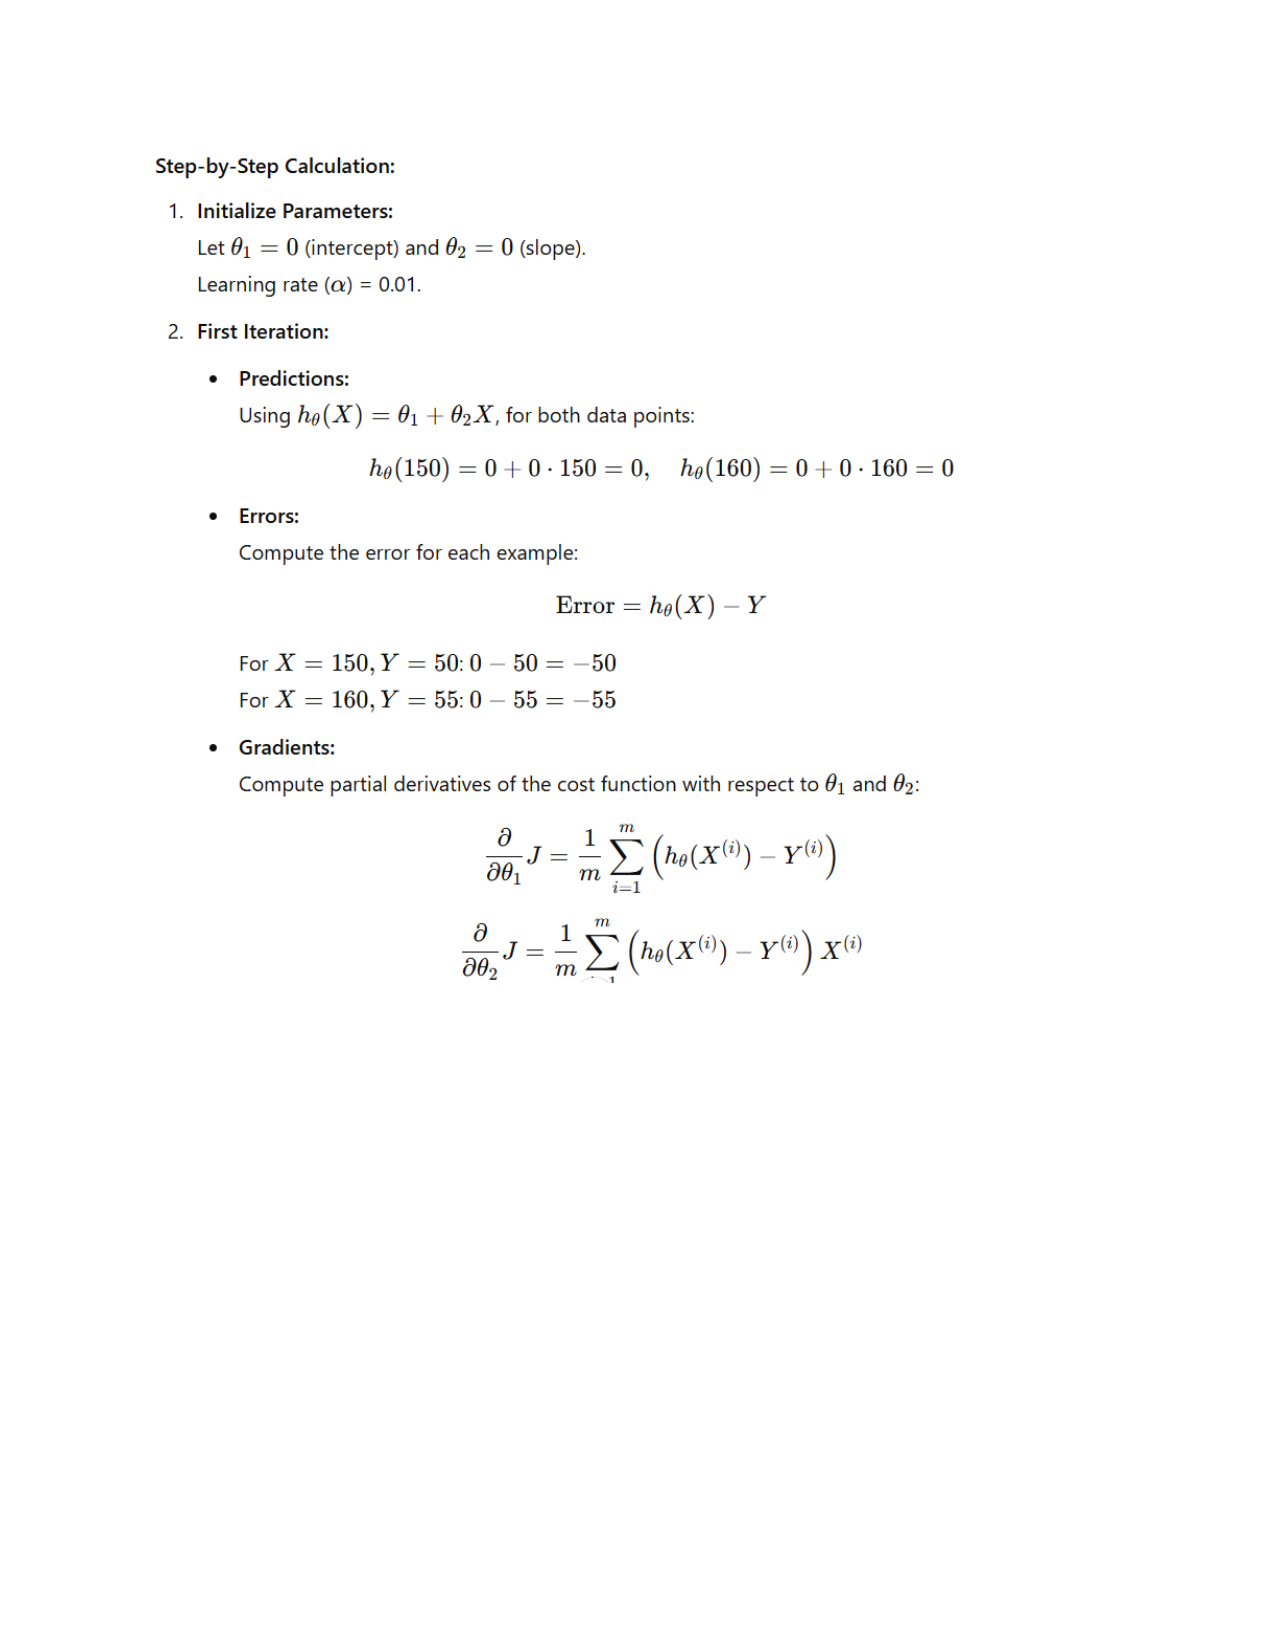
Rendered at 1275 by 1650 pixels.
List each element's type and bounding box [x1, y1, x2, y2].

picture [150, 150, 960, 983]
